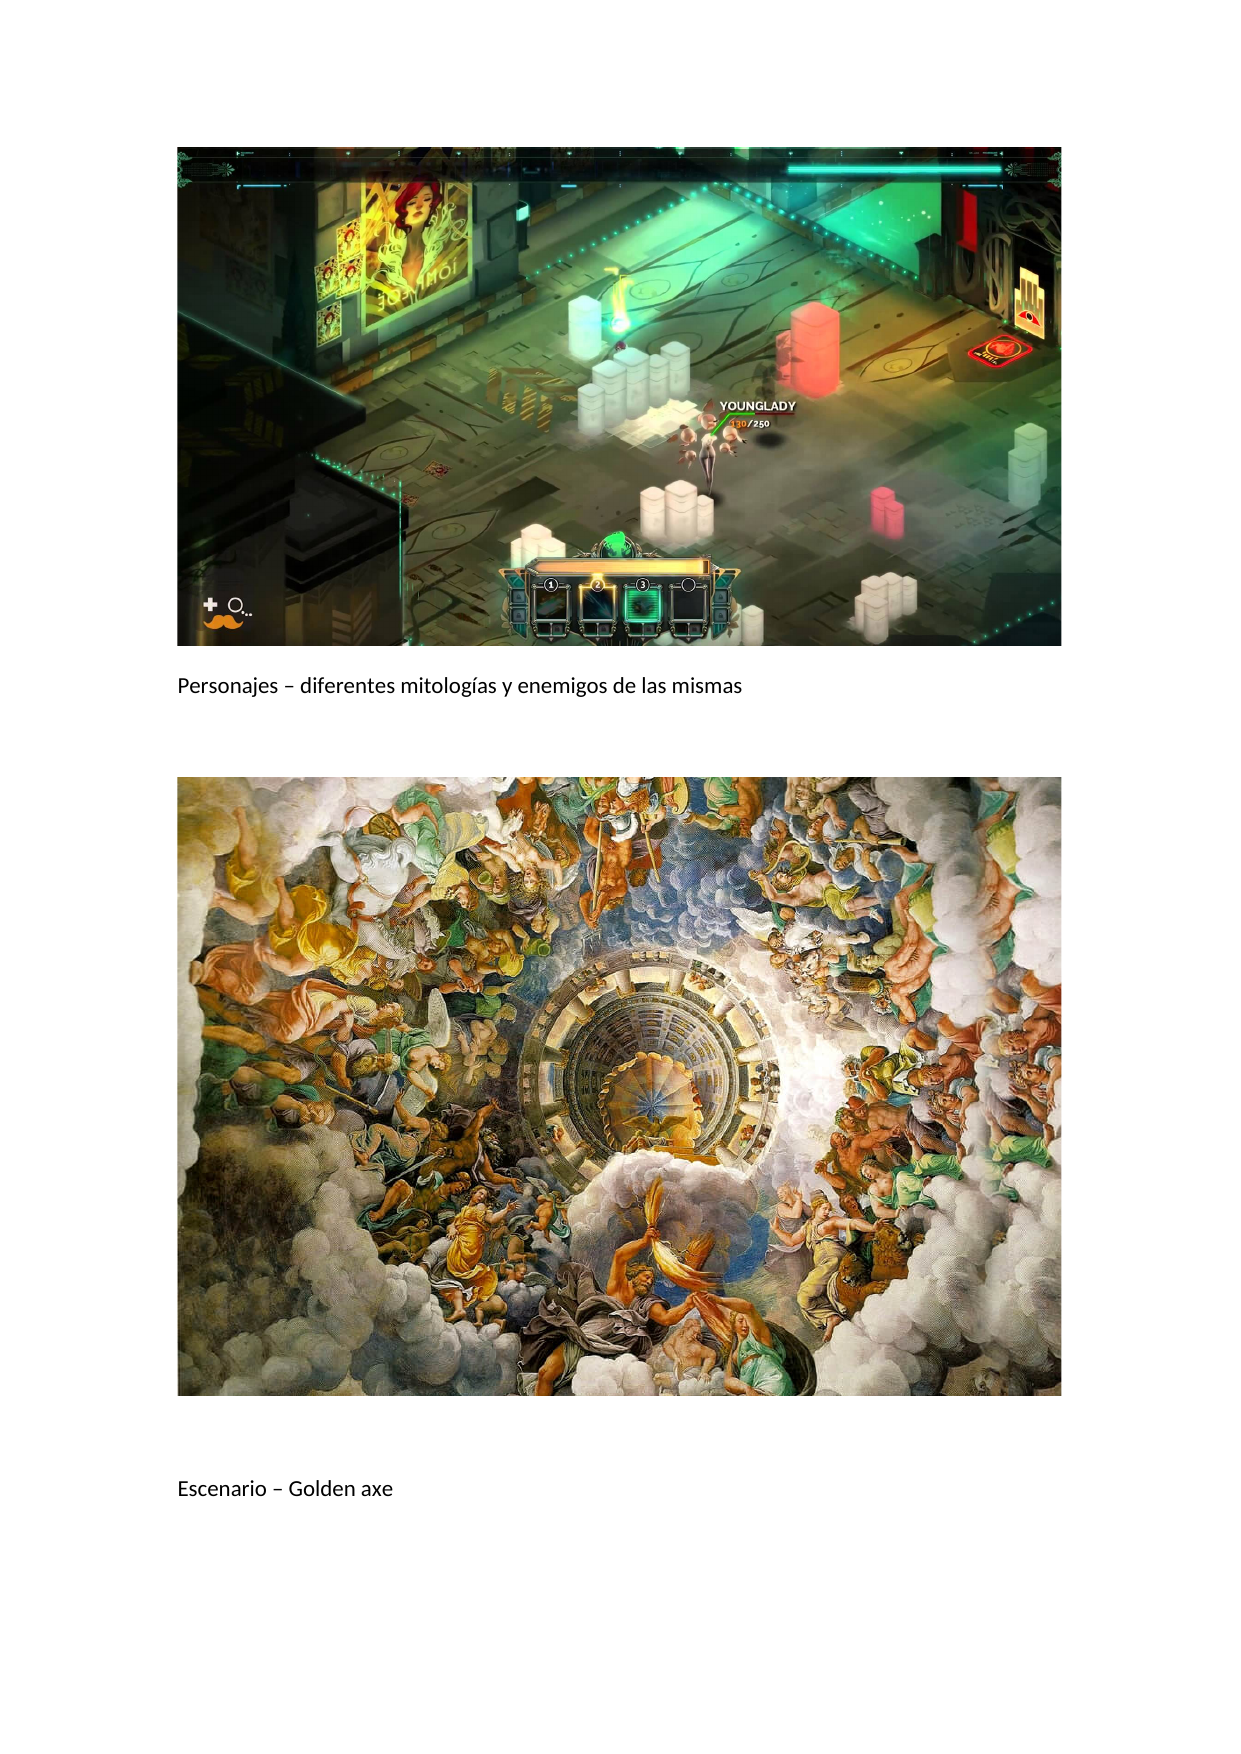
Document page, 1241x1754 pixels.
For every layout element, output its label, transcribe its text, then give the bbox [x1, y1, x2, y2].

text Escenario – Golden axe [177, 1474, 1063, 1502]
text Personajes – diferentes mitologías y enemigos de las mismas [177, 671, 1063, 699]
picture [177, 147, 1062, 646]
picture [177, 777, 1062, 1396]
